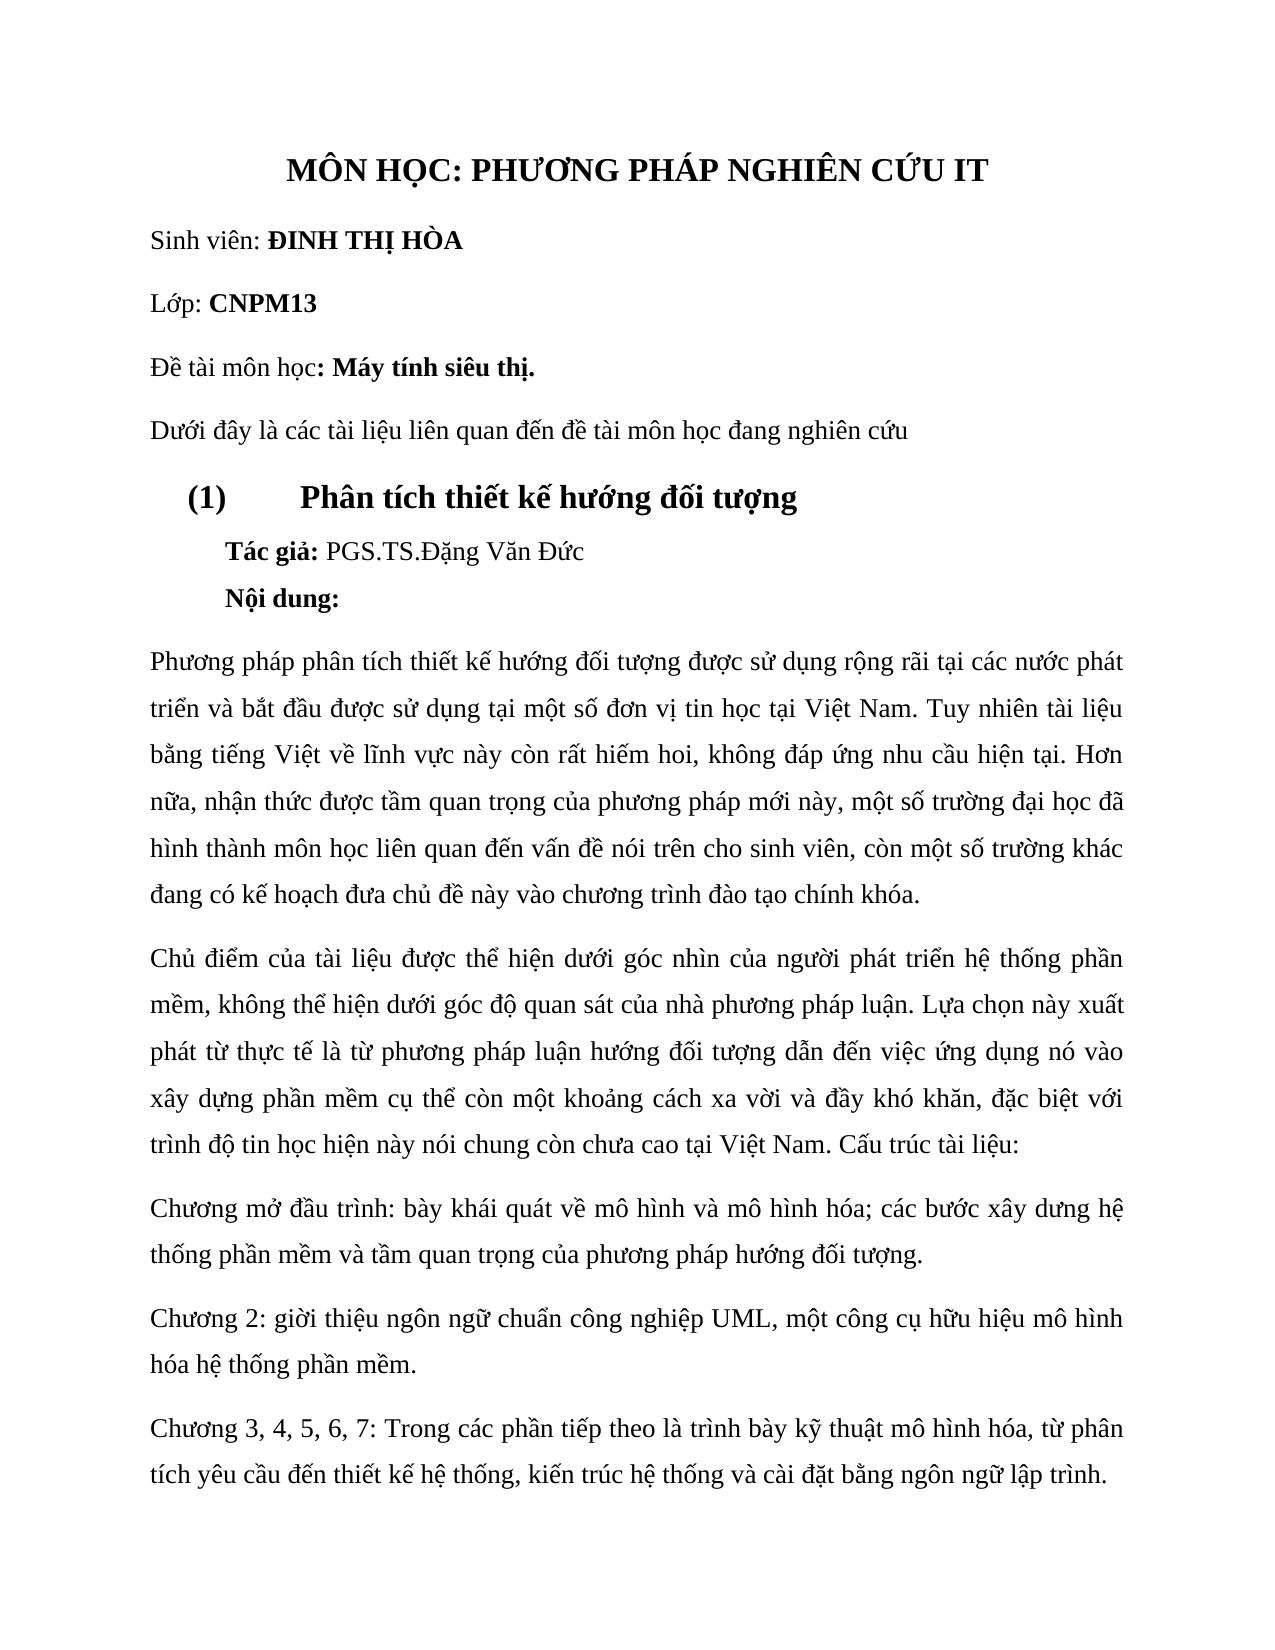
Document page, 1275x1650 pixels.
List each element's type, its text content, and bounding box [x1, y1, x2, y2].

text Chủ điểm của tài liệu được thể hiện dưới góc nhìn của người phát triển hệ thống phần mềm, không thể hiện dưới góc độ quan sát của nhà phương pháp luận. Lựa chọn này xuất phát từ thực tế là từ phương pháp luận hướng đối tượng dẫn đến việc ứng dụng nó vào xây dựng phần mềm cụ thể còn một khoảng cách xa vời và đầy khó khăn, đặc biệt với trình độ tin học hiện này nói chung còn chưa cao tại Việt Nam. Cấu trúc tài liệu: [150, 942, 1125, 1159]
text Chương mở đầu trình: bày khái quát về mô hình và mô hình hóa; các bước xây dưng hệ thống phần mềm và tầm quan trọng của phương pháp hướng đối tượng. [150, 1192, 1125, 1269]
text Sinh viên: ĐINH THỊ HÒA [150, 224, 1125, 255]
text MÔN HỌC: PHƯƠNG PHÁP NGHIÊN CỨU IT [150, 150, 1125, 188]
list Tác giả: PGS.TS.Đặng Văn Đức [225, 535, 1125, 566]
text Đề tài môn học: Máy tính siêu thị. [150, 351, 1125, 382]
text Chương 2: giời thiệu ngôn ngữ chuẩn công nghiệp UML, một công cụ hữu hiệu mô hình hóa hệ thống phần mềm. [150, 1302, 1125, 1379]
text Lớp: CNPM13 [150, 287, 1125, 319]
text Phương pháp phân tích thiết kế hướng đối tượng được sử dụng rộng rãi tại các nước phát triển và bắt đầu được sử dụng tại một số đơn vị tin học tại Việt Nam. Tuy nhiên tài liệu bằng tiếng Việt về lĩnh vực này còn rất hiếm hoi, không đáp ứng nhu cầu hiện tại. Hơn nữa, nhận thức được tầm quan trọng của phương pháp mới này, một số trường đại học đã hình thành môn học liên quan đến vấn đề nói trên cho sinh viên, còn một số trường khác đang có kế hoạch đưa chủ đề này vào chương trình đào tạo chính khóa. [150, 645, 1125, 909]
text Chương 3, 4, 5, 6, 7: Trong các phần tiếp theo là trình bày kỹ thuật mô hình hóa, từ phân tích yêu cầu đến thiết kế hệ thống, kiến trúc hệ thống và cài đặt bằng ngôn ngữ lập trình. [150, 1412, 1125, 1489]
subtitle Phân tích thiết kế hướng đối tượng [187, 477, 1125, 516]
text Dưới đây là các tài liệu liên quan đến đề tài môn học đang nghiên cứu [150, 414, 1125, 445]
list Nội dung: [225, 582, 1125, 613]
